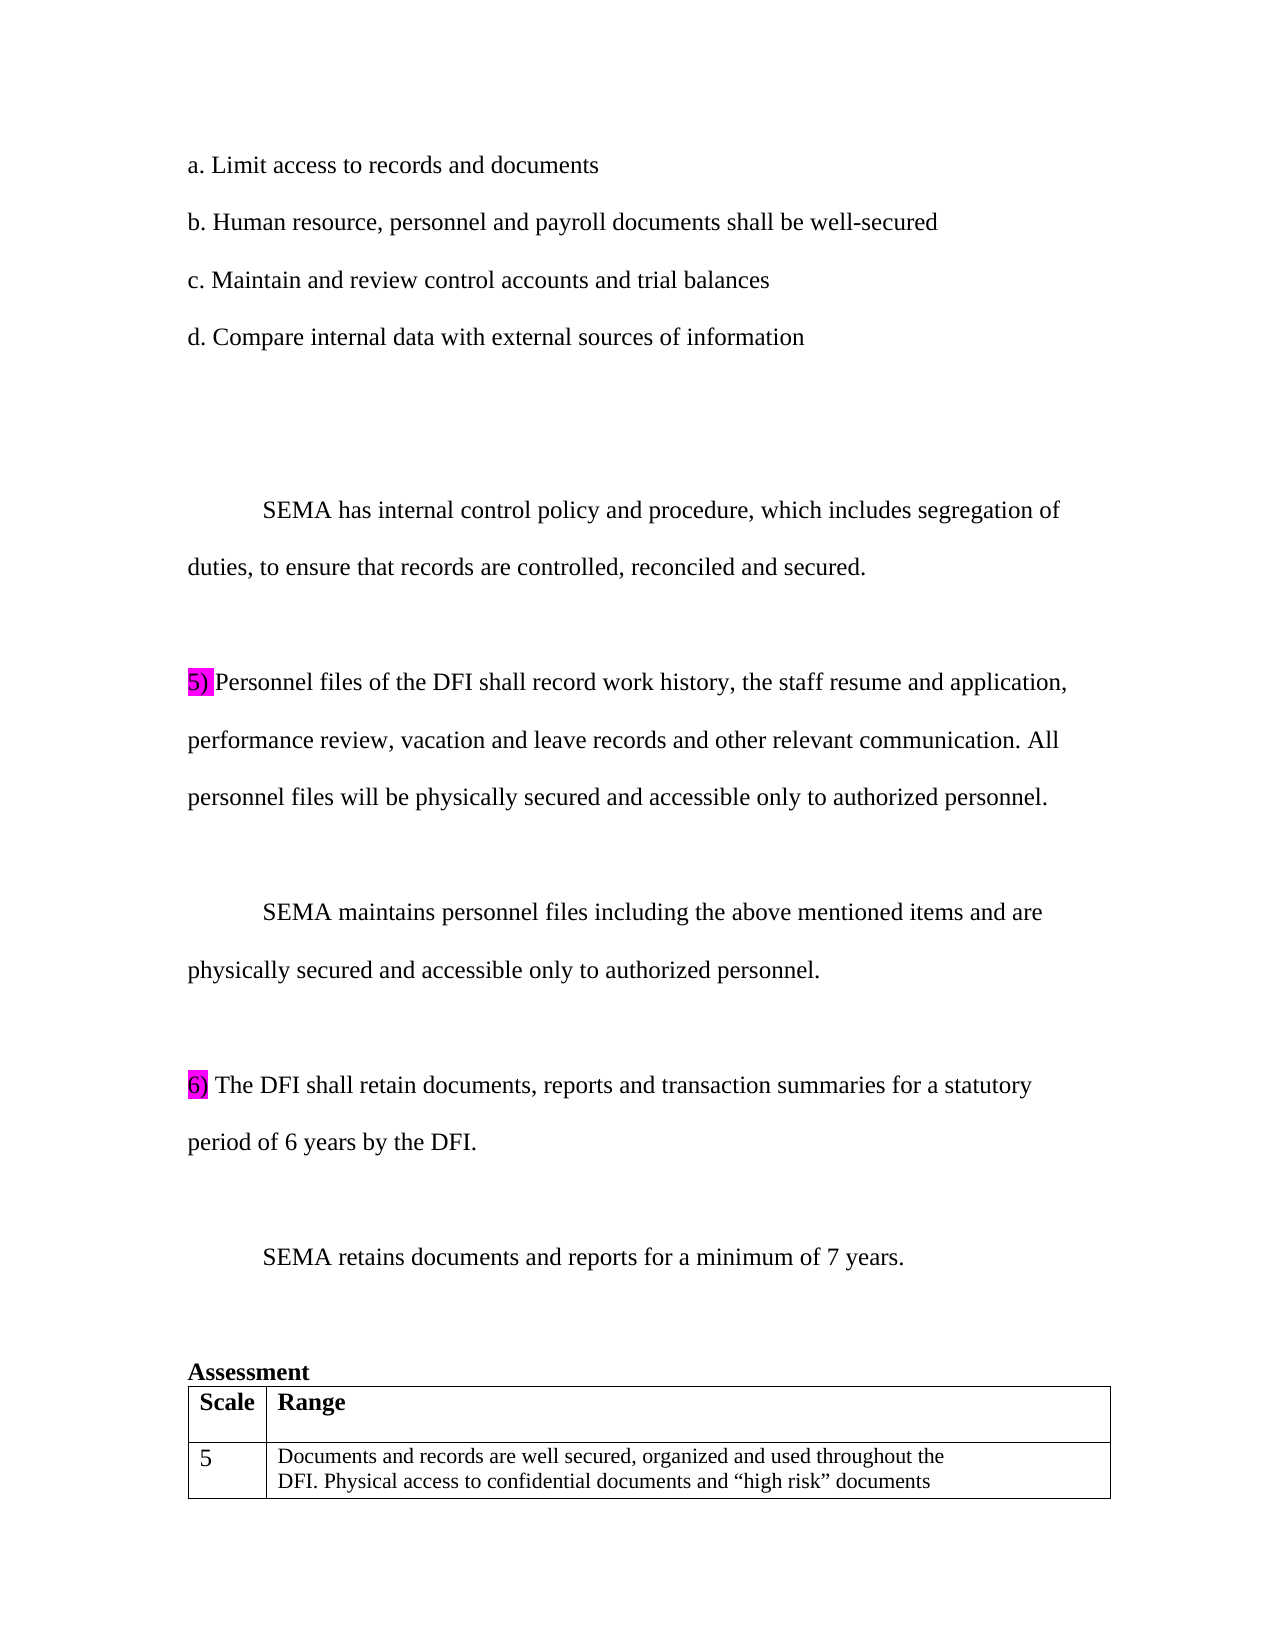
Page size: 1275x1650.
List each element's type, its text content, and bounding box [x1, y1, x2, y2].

text SEMA has internal control policy and procedure, which includes segregation of duties, to ensure that records are controlled, reconciled and secured. [187, 495, 1087, 581]
text 6) The DFI shall retain documents, reports and transaction summaries for a statutory period of 6 years by the DFI. [187, 1070, 1087, 1156]
text SEMA maintains personnel files including the above mentioned items and are physically secured and accessible only to authorized personnel. [187, 897, 1087, 984]
text SEMA retains documents and reports for a minimum of 7 years. [187, 1242, 1087, 1271]
table_cell 5 [189, 1443, 266, 1498]
text 5) Personnel files of the DFI shall record work history, the staff resume and application, performance review, vacation and leave records and other relevant communication. All personnel files will be physically secured and accessible only to authorized personnel. [187, 667, 1087, 811]
text d. Compare internal data with external sources of information [187, 322, 1087, 351]
text a. Limit access to records and documents [187, 150, 1087, 179]
text Assessment [187, 1357, 1087, 1386]
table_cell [267, 1443, 1110, 1498]
text b. Human resource, personnel and payroll documents shall be well-secured [187, 207, 1087, 236]
table_header Range [267, 1387, 1110, 1442]
table_header Scale [189, 1387, 266, 1442]
text c. Maintain and review control accounts and trial balances [187, 265, 1087, 294]
